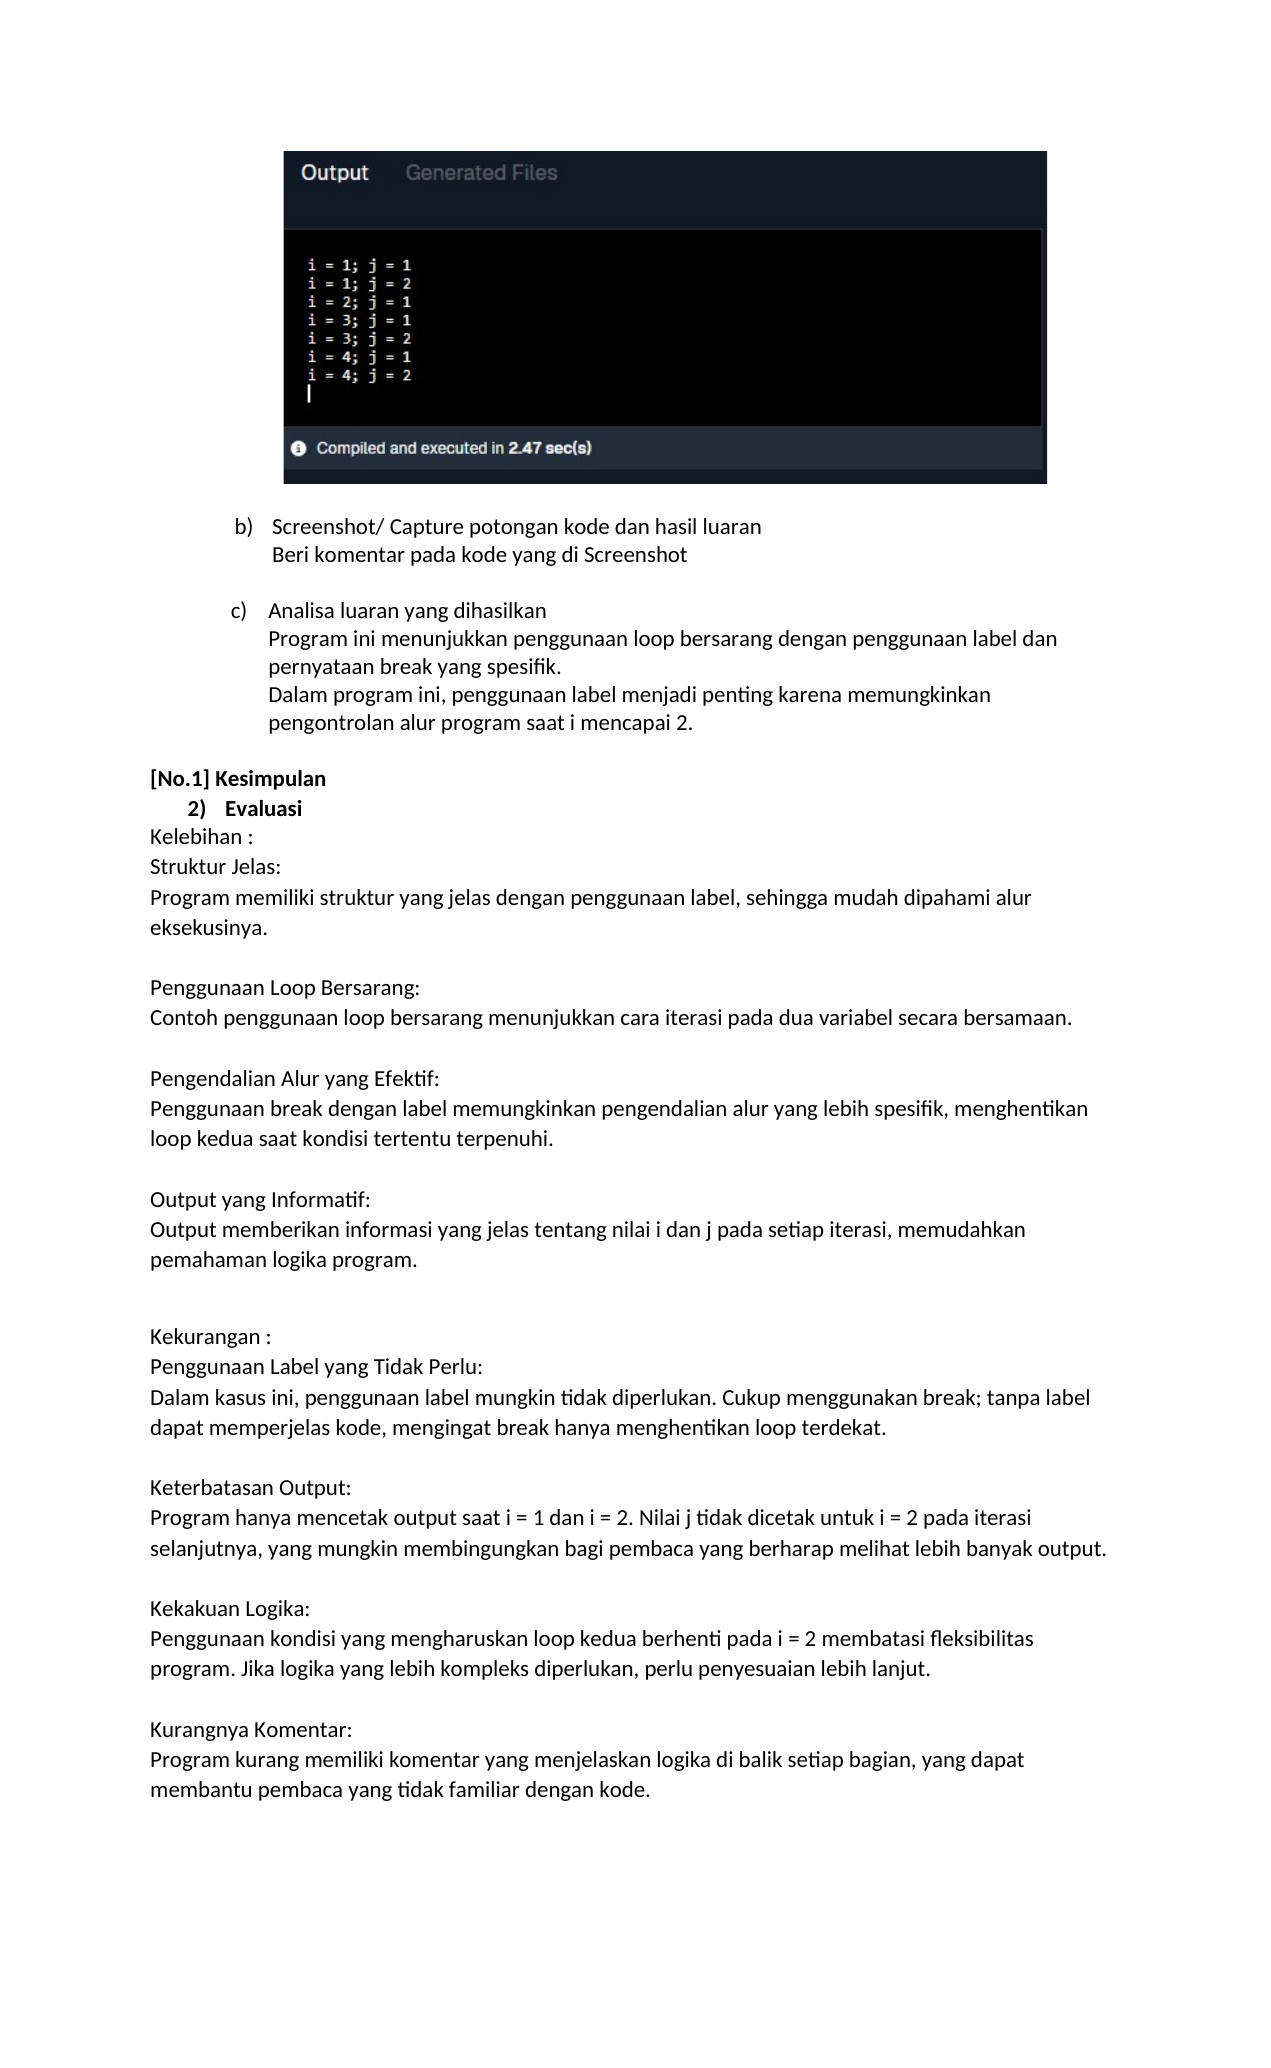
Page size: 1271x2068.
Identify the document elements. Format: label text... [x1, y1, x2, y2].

text Contoh penggunaan loop bersarang menunjukkan cara iterasi pada dua variabel secara bersamaan. [150, 1003, 1121, 1031]
text Kekurangan : [150, 1322, 1121, 1350]
text Program kurang memiliki komentar yang menjelaskan logika di balik setiap bagian, yang dapat membantu pembaca yang tidak familiar dengan kode. [150, 1745, 1121, 1803]
text Penggunaan kondisi yang mengharuskan loop kedua berhenti pada i = 2 membatasi fleksibilitas program. Jika logika yang lebih kompleks diperlukan, perlu penyesuaian lebih lanjut. [150, 1624, 1121, 1682]
text Struktur Jelas: [150, 852, 1121, 880]
text Output memberikan informasi yang jelas tentang nilai i dan j pada setiap iterasi, memudahkan pemahaman logika program. [150, 1215, 1121, 1273]
list Beri komentar pada kode yang di Screenshot [272, 540, 1121, 568]
list Dalam program ini, penggunaan label menjadi penting karena memungkinkan pengontrolan alur program saat i mencapai 2. [268, 680, 1121, 736]
list Screenshot/ Capture potongan kode dan hasil luaran [234, 512, 1121, 540]
text Penggunaan Loop Bersarang: [150, 973, 1121, 1001]
text Kelebihan : [150, 822, 1121, 850]
text Keterbatasan Output: [150, 1473, 1121, 1501]
list Analisa luaran yang dihasilkan Program ini menunjukkan penggunaan loop bersarang dengan penggunaan label dan pernyataan break yang spesifik. [231, 596, 1121, 680]
text [No.1] Kesimpulan [150, 764, 1121, 792]
text Pengendalian Alur yang Efektif: [150, 1064, 1121, 1092]
text Program memiliki struktur yang jelas dengan penggunaan label, sehingga mudah dipahami alur eksekusinya. [150, 883, 1121, 941]
text Kekakuan Logika: [150, 1594, 1121, 1622]
picture [283, 151, 1048, 484]
text Program hanya mencetak output saat i = 1 dan i = 2. Nilai j tidak dicetak untuk i = 2 pada iterasi selanjutnya, yang mungkin membingungkan bagi pembaca yang berharap melihat lebih banyak output. [150, 1503, 1121, 1562]
text Output yang Informatif: [150, 1185, 1121, 1213]
list Evaluasi [187, 794, 1121, 822]
text Penggunaan Label yang Tidak Perlu: [150, 1352, 1121, 1380]
text Kurangnya Komentar: [150, 1715, 1121, 1743]
text Dalam kasus ini, penggunaan label mungkin tidak diperlukan. Cukup menggunakan break; tanpa label dapat memperjelas kode, mengingat break hanya menghentikan loop terdekat. [150, 1383, 1121, 1441]
text Penggunaan break dengan label memungkinkan pengendalian alur yang lebih spesifik, menghentikan loop kedua saat kondisi tertentu terpenuhi. [150, 1094, 1121, 1152]
